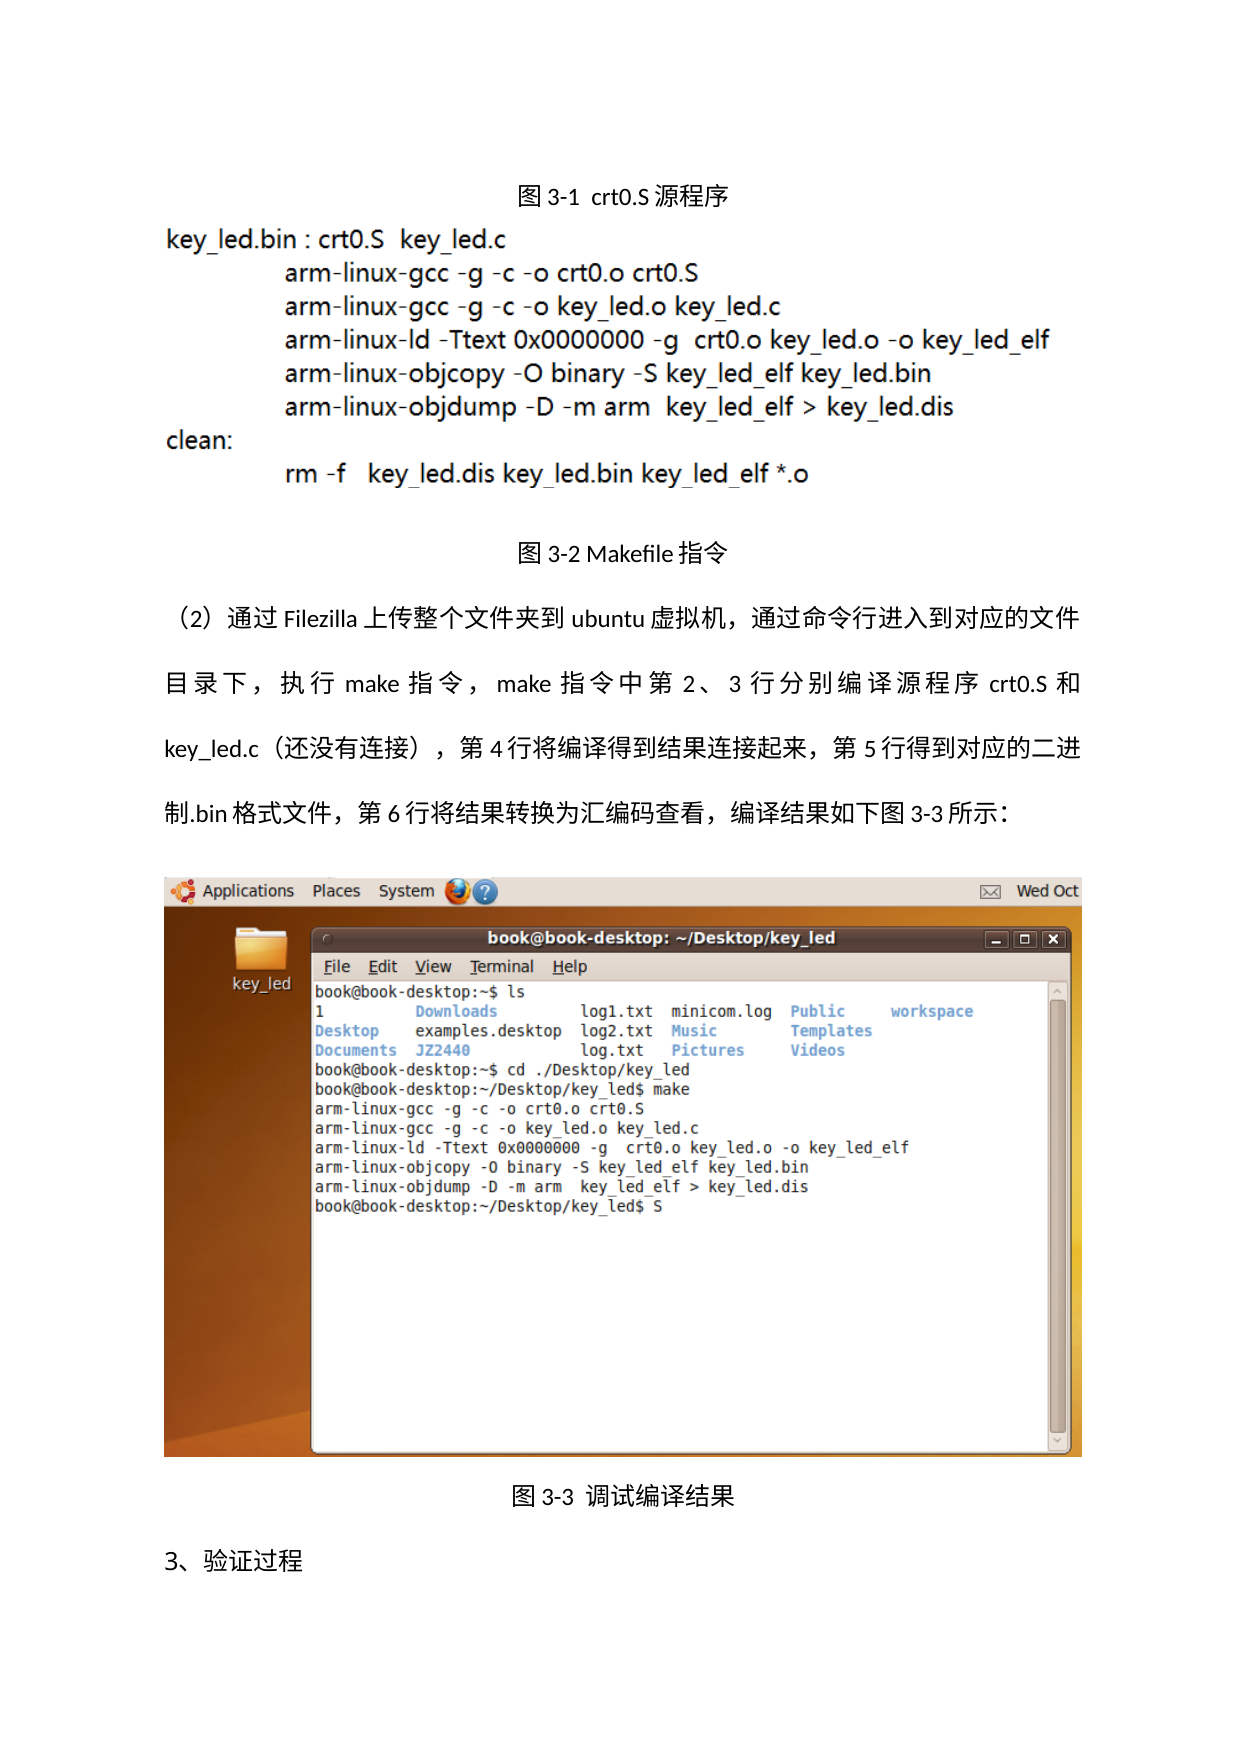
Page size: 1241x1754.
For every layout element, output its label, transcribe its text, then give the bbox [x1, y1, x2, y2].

picture [166, 227, 1080, 488]
text 图3-2 Makefile指令 [164, 519, 1082, 584]
picture [164, 877, 1082, 1457]
text 图3-1 crt0.S源程序 [164, 162, 1082, 227]
text 图3-3 调试编译结果 [164, 1462, 1082, 1527]
text 3、验证过程 [164, 1527, 1082, 1592]
text （2）通过Filezilla上传整个文件夹到ubuntu虚拟机，通过命令行进入到对应的文件目录下，执行make指令，make指令中第2、3行分别编译源程序crt0.S和key_led.c（还没有连接），第4行将编译得到结果连接起来，第5行得到对应的二进制.bin格式文件，第6行将结果转换为汇编码查看，编译结果如下图3-3所示： [164, 584, 1082, 844]
